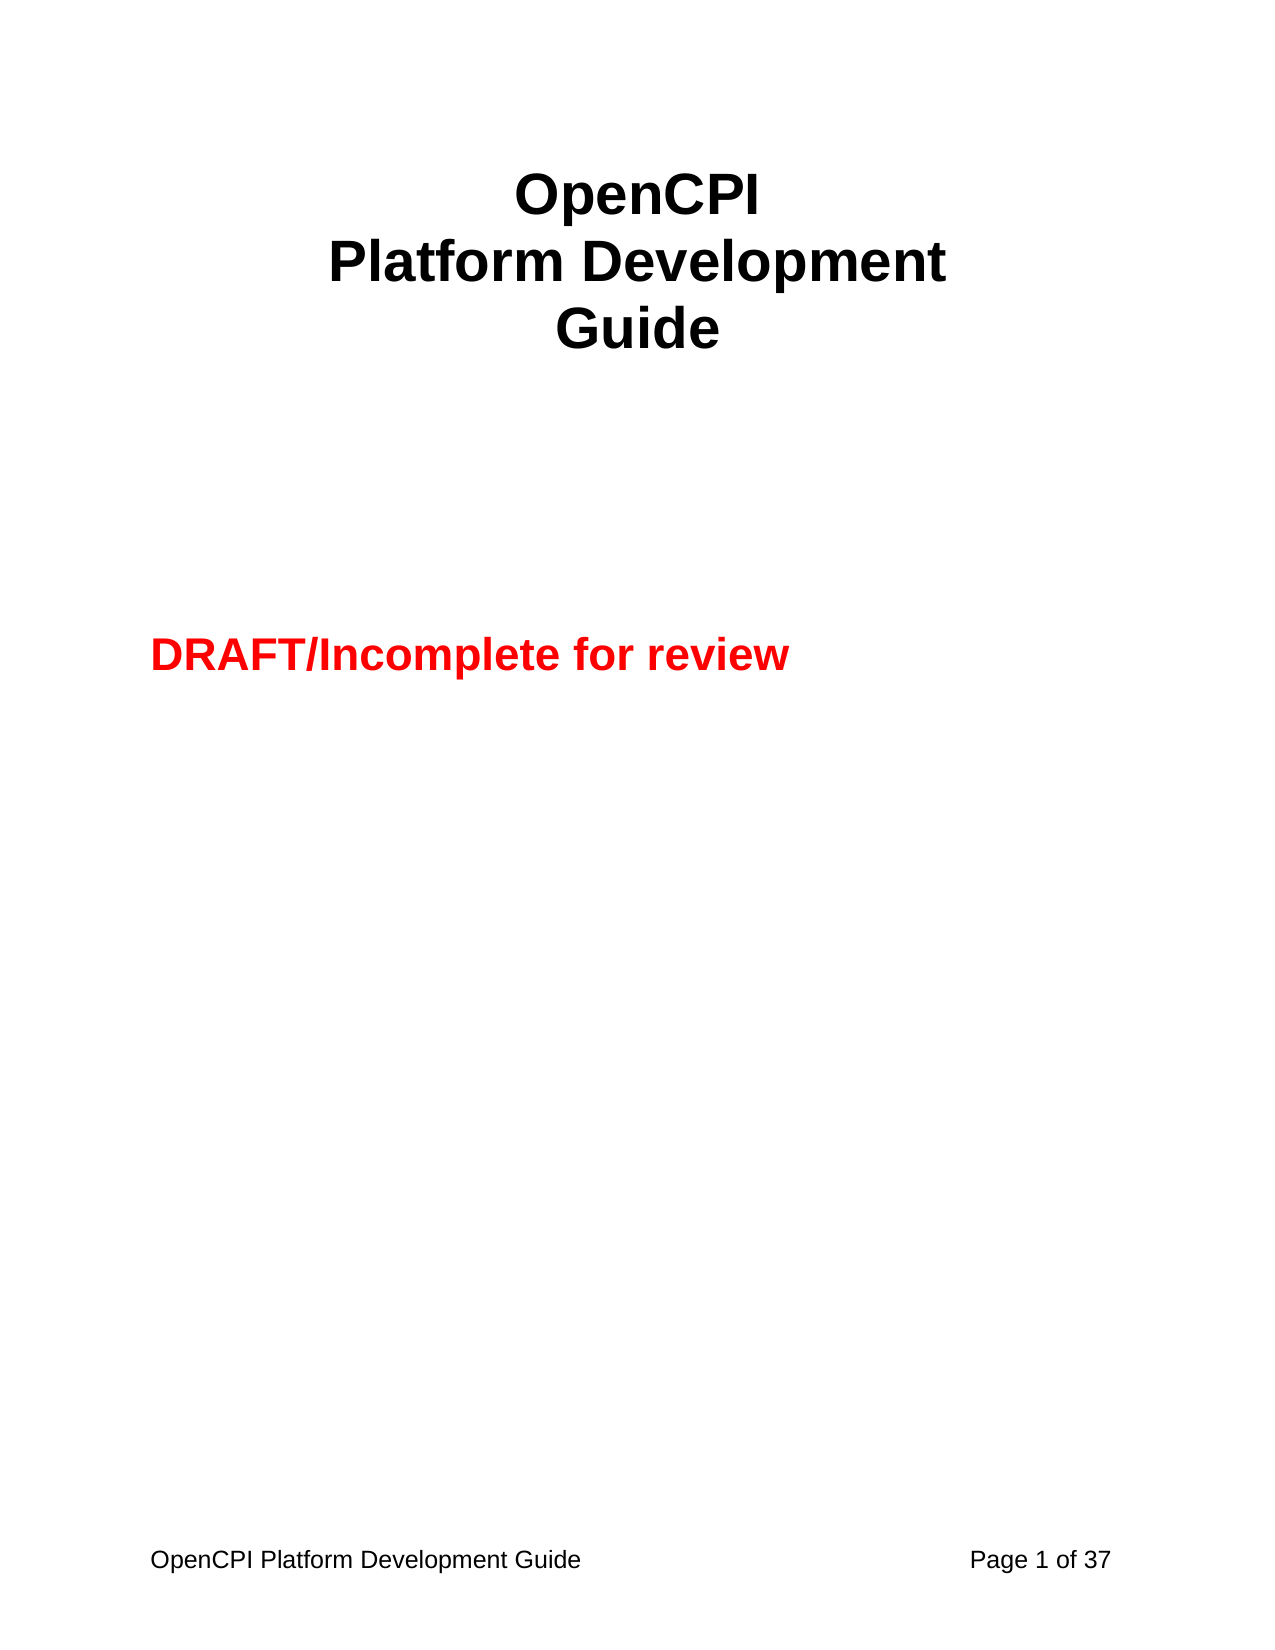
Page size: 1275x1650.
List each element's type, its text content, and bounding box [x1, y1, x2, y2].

text Guide [139, 294, 1136, 361]
text OpenCPI Platform Development [328, 160, 995, 294]
text DRAFT/Incomplete for review [150, 628, 1137, 680]
